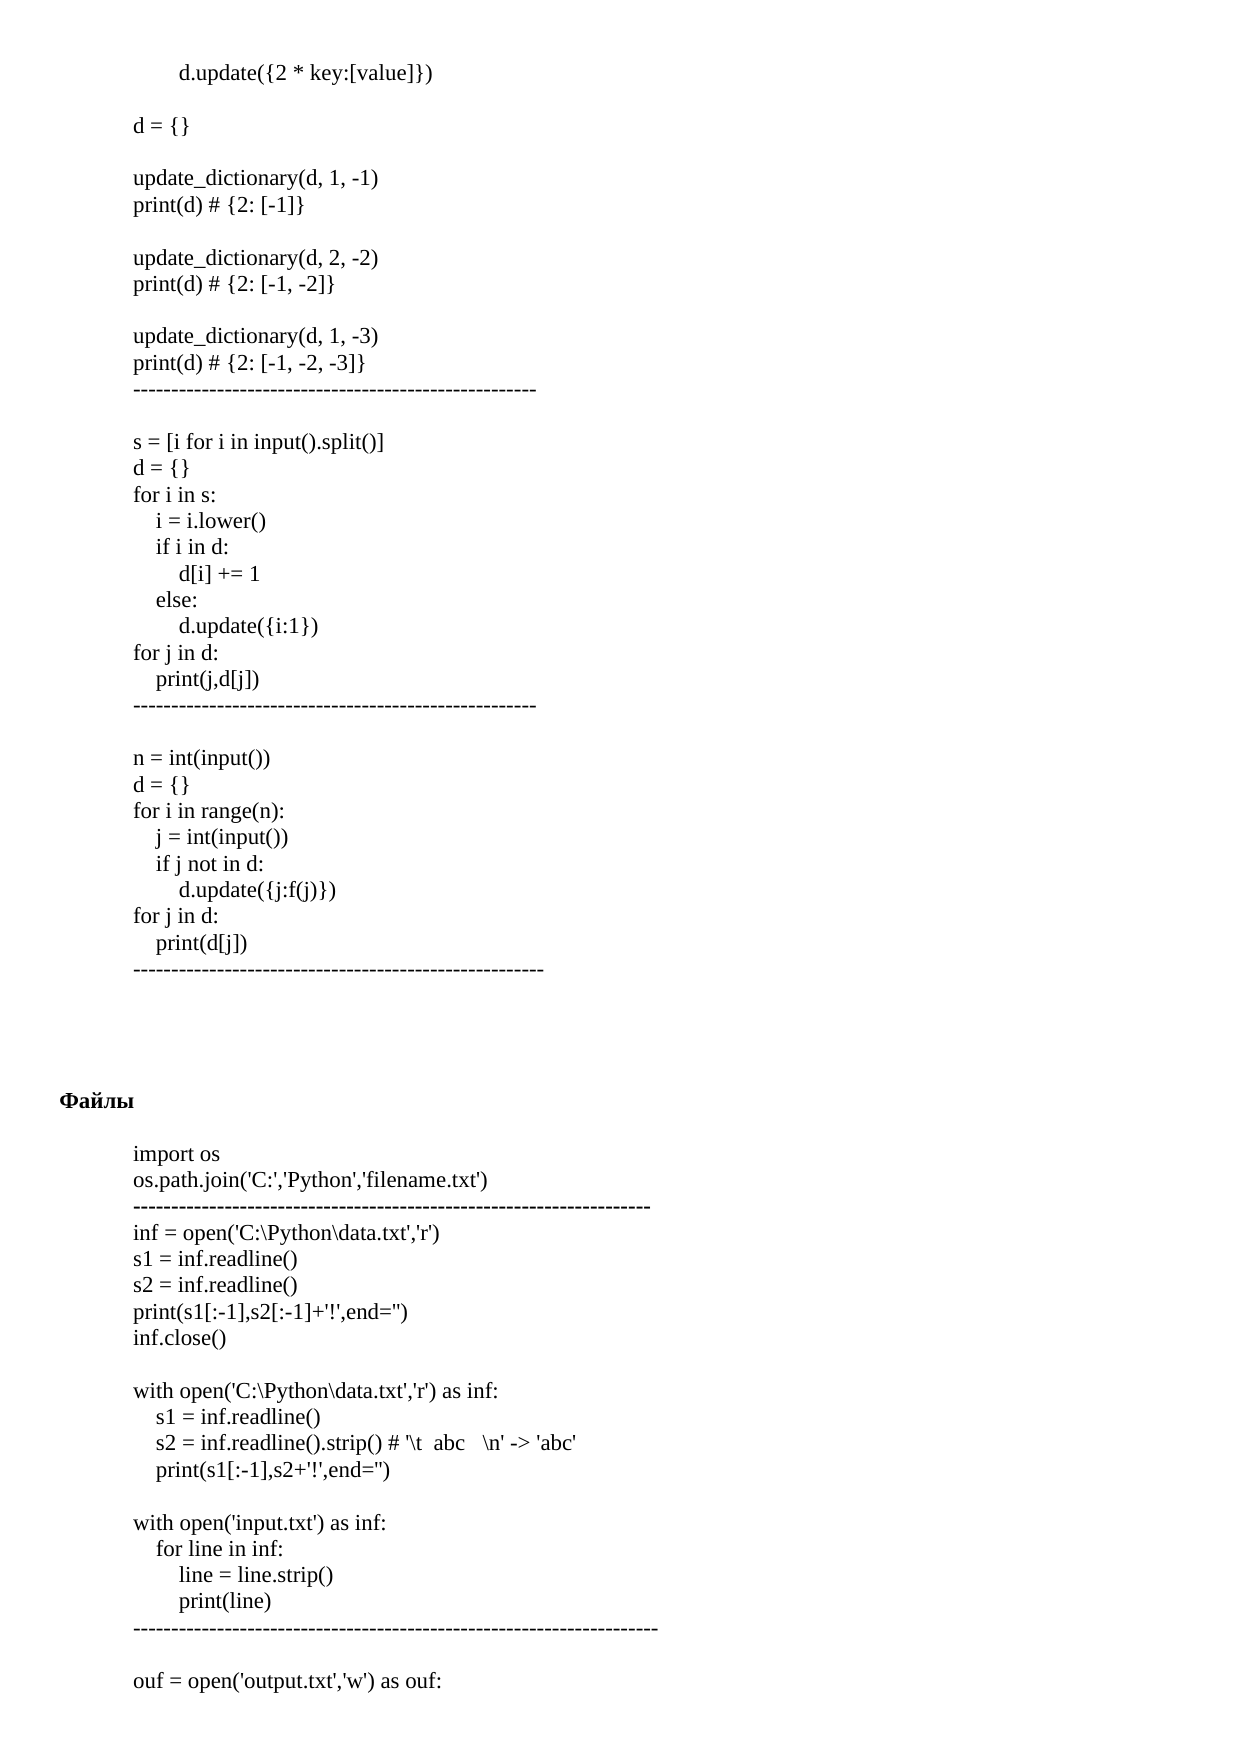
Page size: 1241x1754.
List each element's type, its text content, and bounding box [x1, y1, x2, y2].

text s1 = inf.readline() [133, 1245, 1181, 1271]
text print(d) # {2: [-1]} [133, 191, 1181, 217]
text for i in range(n): [59, 797, 1181, 823]
text print(j,d[j]) [59, 665, 1181, 692]
text inf.close() [133, 1324, 1181, 1350]
text j = int(input()) [59, 823, 1181, 850]
text with open('C:\Python\data.txt','r') as inf: [59, 1377, 1181, 1403]
text if j not in d: [59, 850, 1181, 876]
text d.update({j:f(j)}) [59, 876, 1181, 902]
text ouf = open('output.txt','w') as ouf: [59, 1667, 1181, 1693]
text s = [i for i in input().split()] [59, 428, 1181, 454]
text print(d[j]) [59, 929, 1181, 955]
text d.update({i:1}) [59, 612, 1181, 639]
text print(s1[:-1],s2+'!',end='') [59, 1456, 1181, 1482]
text line = line.strip() [59, 1561, 1181, 1588]
text s2 = inf.readline() [133, 1271, 1181, 1298]
text s1 = inf.readline() [59, 1403, 1181, 1429]
text for i in s: [59, 481, 1181, 507]
text with open('input.txt') as inf: [59, 1508, 1181, 1535]
text d[i] += 1 [59, 560, 1181, 586]
text for j in d: [59, 902, 1181, 929]
text d = {} [59, 454, 1181, 481]
text update_dictionary(d, 1, -3) [59, 323, 1181, 349]
text import os [59, 1139, 1181, 1166]
text print(s1[:-1],s2[:-1]+'!',end='') [133, 1298, 1181, 1324]
text ------------------------------------------------------ [59, 955, 1181, 981]
text i = i.lower() [59, 507, 1181, 533]
text ----------------------------------------------------- [59, 375, 1181, 402]
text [59, 1614, 1181, 1640]
text print(line) [59, 1588, 1181, 1614]
text inf = open('C:\Python\data.txt','r') [59, 1219, 1181, 1245]
text update_dictionary(d, 2, -2) [59, 243, 1181, 270]
text for j in d: [59, 639, 1181, 665]
text os.path.join('C:','Python','filename.txt') [59, 1166, 1181, 1192]
text update_dictionary(d, 1, -1) [59, 164, 1181, 191]
text n = int(input()) [59, 744, 1181, 771]
text if i in d: [59, 533, 1181, 560]
text -------------------------------------------------------------------- [59, 1192, 1181, 1219]
text ----------------------------------------------------- [59, 692, 1181, 718]
text d.update({2 * key:[value]}) [59, 59, 1181, 85]
text s2 = inf.readline().strip() # '\t abc \n' -> 'abc' [59, 1429, 1181, 1456]
text else: [59, 586, 1181, 612]
text d = {} [59, 771, 1181, 797]
text d = {} [59, 112, 1181, 138]
text Файлы [59, 1087, 1181, 1113]
text print(d) # {2: [-1, -2, -3]} [133, 349, 1181, 375]
text for line in inf: [59, 1535, 1181, 1561]
text print(d) # {2: [-1, -2]} [133, 270, 1181, 296]
